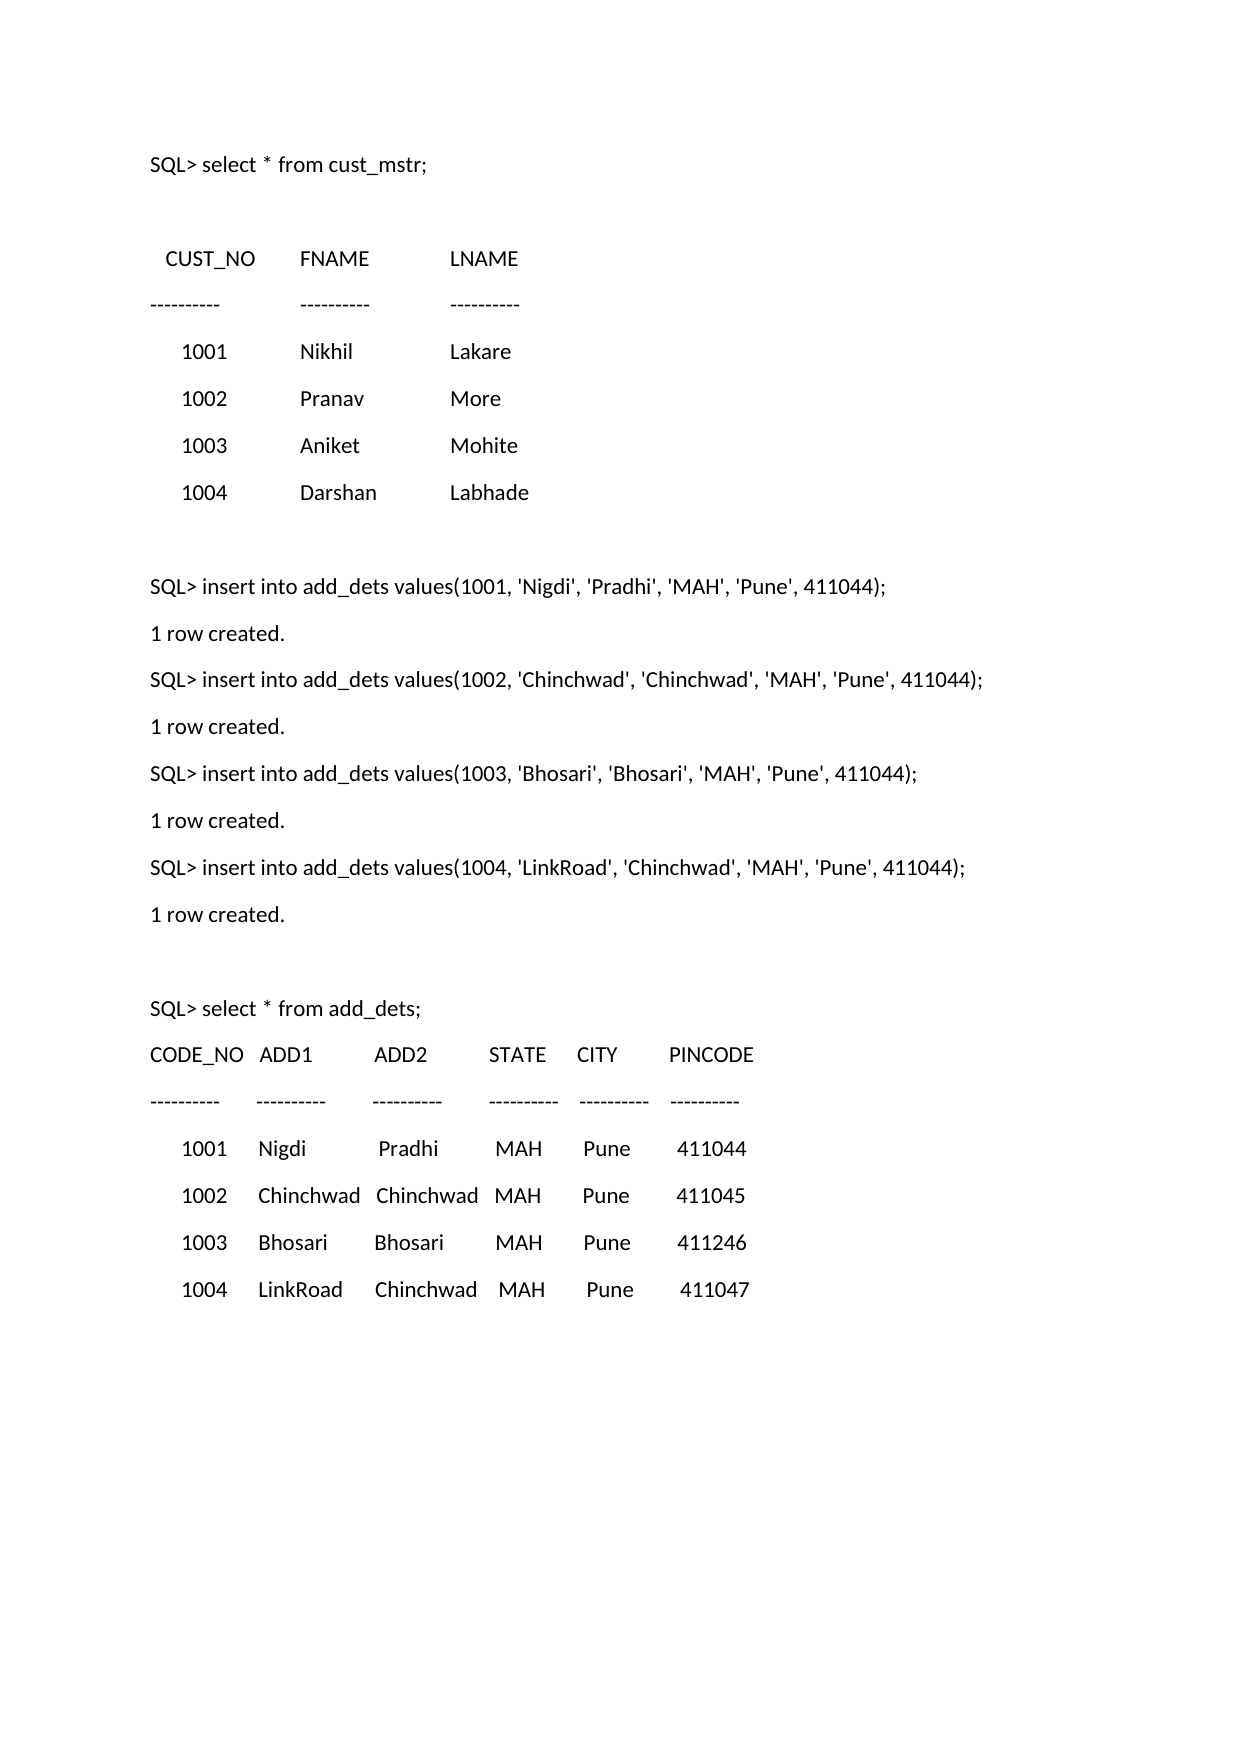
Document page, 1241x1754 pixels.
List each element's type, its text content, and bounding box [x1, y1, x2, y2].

text 1002 Chinchwad Chinchwad MAH Pune 411045 [150, 1181, 1090, 1209]
text CODE_NO ADD1 ADD2 STATE CITY PINCODE [150, 1041, 1090, 1069]
text SQL> select * from add_dets; [150, 994, 1090, 1022]
text 1 row created. [150, 712, 1090, 741]
text 1 row created. [150, 806, 1090, 834]
text 1 row created. [150, 619, 1090, 647]
text 1003 Aniket Mohite [150, 431, 1090, 459]
text 1004 LinkRoad Chinchwad MAH Pune 411047 [150, 1275, 1090, 1303]
text SQL> insert into add_dets values(1004, 'LinkRoad', 'Chinchwad', 'MAH', 'Pune', 411044); [150, 853, 1090, 881]
text CUST_NO FNAME LNAME [150, 244, 1090, 272]
text 1001 Nikhil Lakare [150, 337, 1090, 366]
text 1004 Darshan Labhade [150, 478, 1090, 506]
text SQL> insert into add_dets values(1003, 'Bhosari', 'Bhosari', 'MAH', 'Pune', 411044); [150, 759, 1090, 787]
text 1001 Nigdi Pradhi MAH Pune 411044 [150, 1134, 1090, 1162]
text ---------- ---------- ---------- [150, 291, 1090, 319]
text SQL> insert into add_dets values(1002, 'Chinchwad', 'Chinchwad', 'MAH', 'Pune', 411044); [150, 666, 1090, 694]
text ---------- ---------- ---------- ---------- ---------- ---------- [150, 1087, 1090, 1116]
text 1 row created. [150, 900, 1090, 928]
text SQL> select * from cust_mstr; [150, 150, 1090, 178]
text 1002 Pranav More [150, 384, 1090, 412]
text 1003 Bhosari Bhosari MAH Pune 411246 [150, 1228, 1090, 1256]
text SQL> insert into add_dets values(1001, 'Nigdi', 'Pradhi', 'MAH', 'Pune', 411044); [150, 572, 1090, 600]
